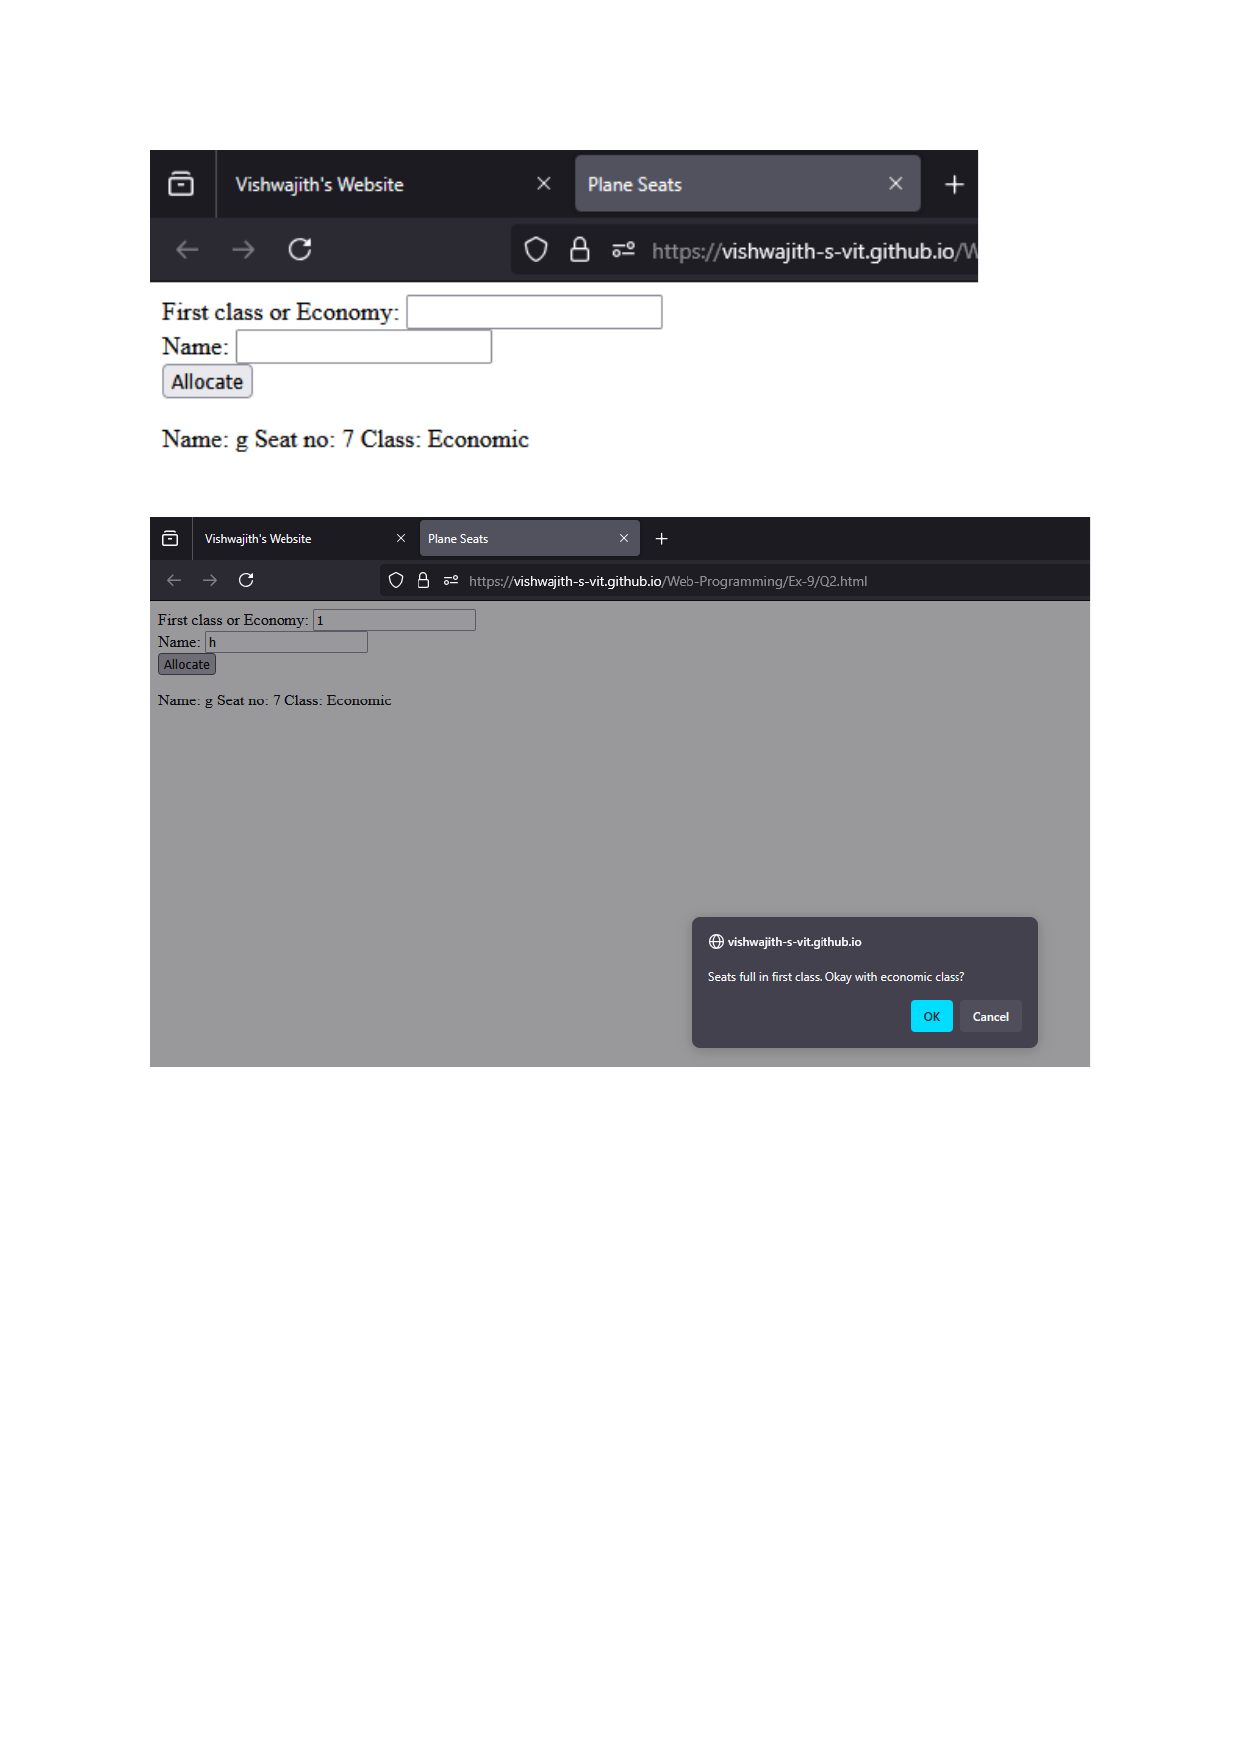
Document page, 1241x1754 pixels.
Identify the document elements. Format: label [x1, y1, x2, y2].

picture [150, 150, 979, 496]
picture [150, 517, 1091, 1067]
